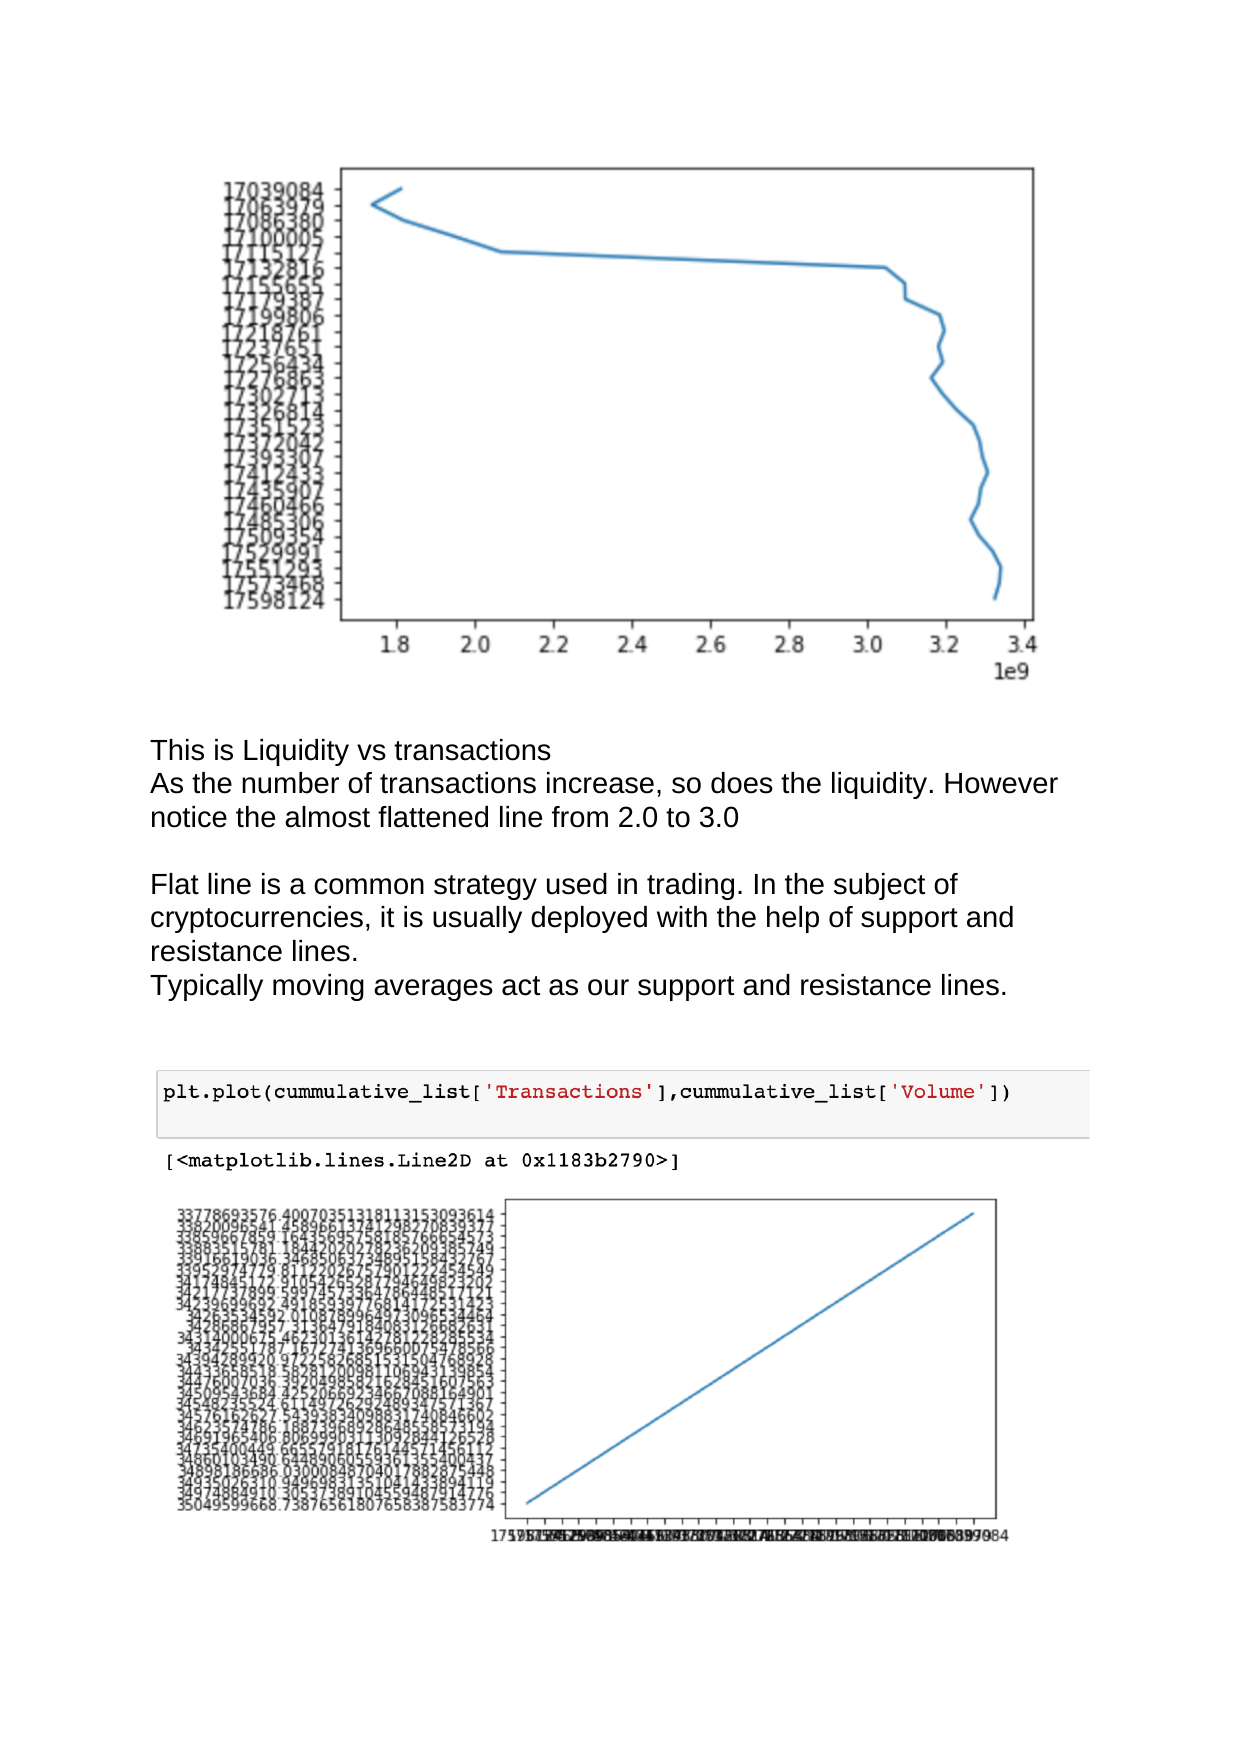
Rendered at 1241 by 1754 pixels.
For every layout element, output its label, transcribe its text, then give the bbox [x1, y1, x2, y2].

text This is Liquidity vs transactions [150, 733, 1090, 766]
text Typically moving averages act as our support and resistance lines. [150, 968, 1090, 1001]
text As the number of transactions increase, so does the liquidity. However notice the almost flattened line from 2.0 to 3.0 [150, 766, 1090, 833]
picture [150, 150, 1090, 700]
text Flat line is a common strategy used in trading. In the subject of cryptocurrencies, it is usually deployed with the help of support and resistance lines. [150, 867, 1090, 968]
picture [150, 1068, 1090, 1560]
